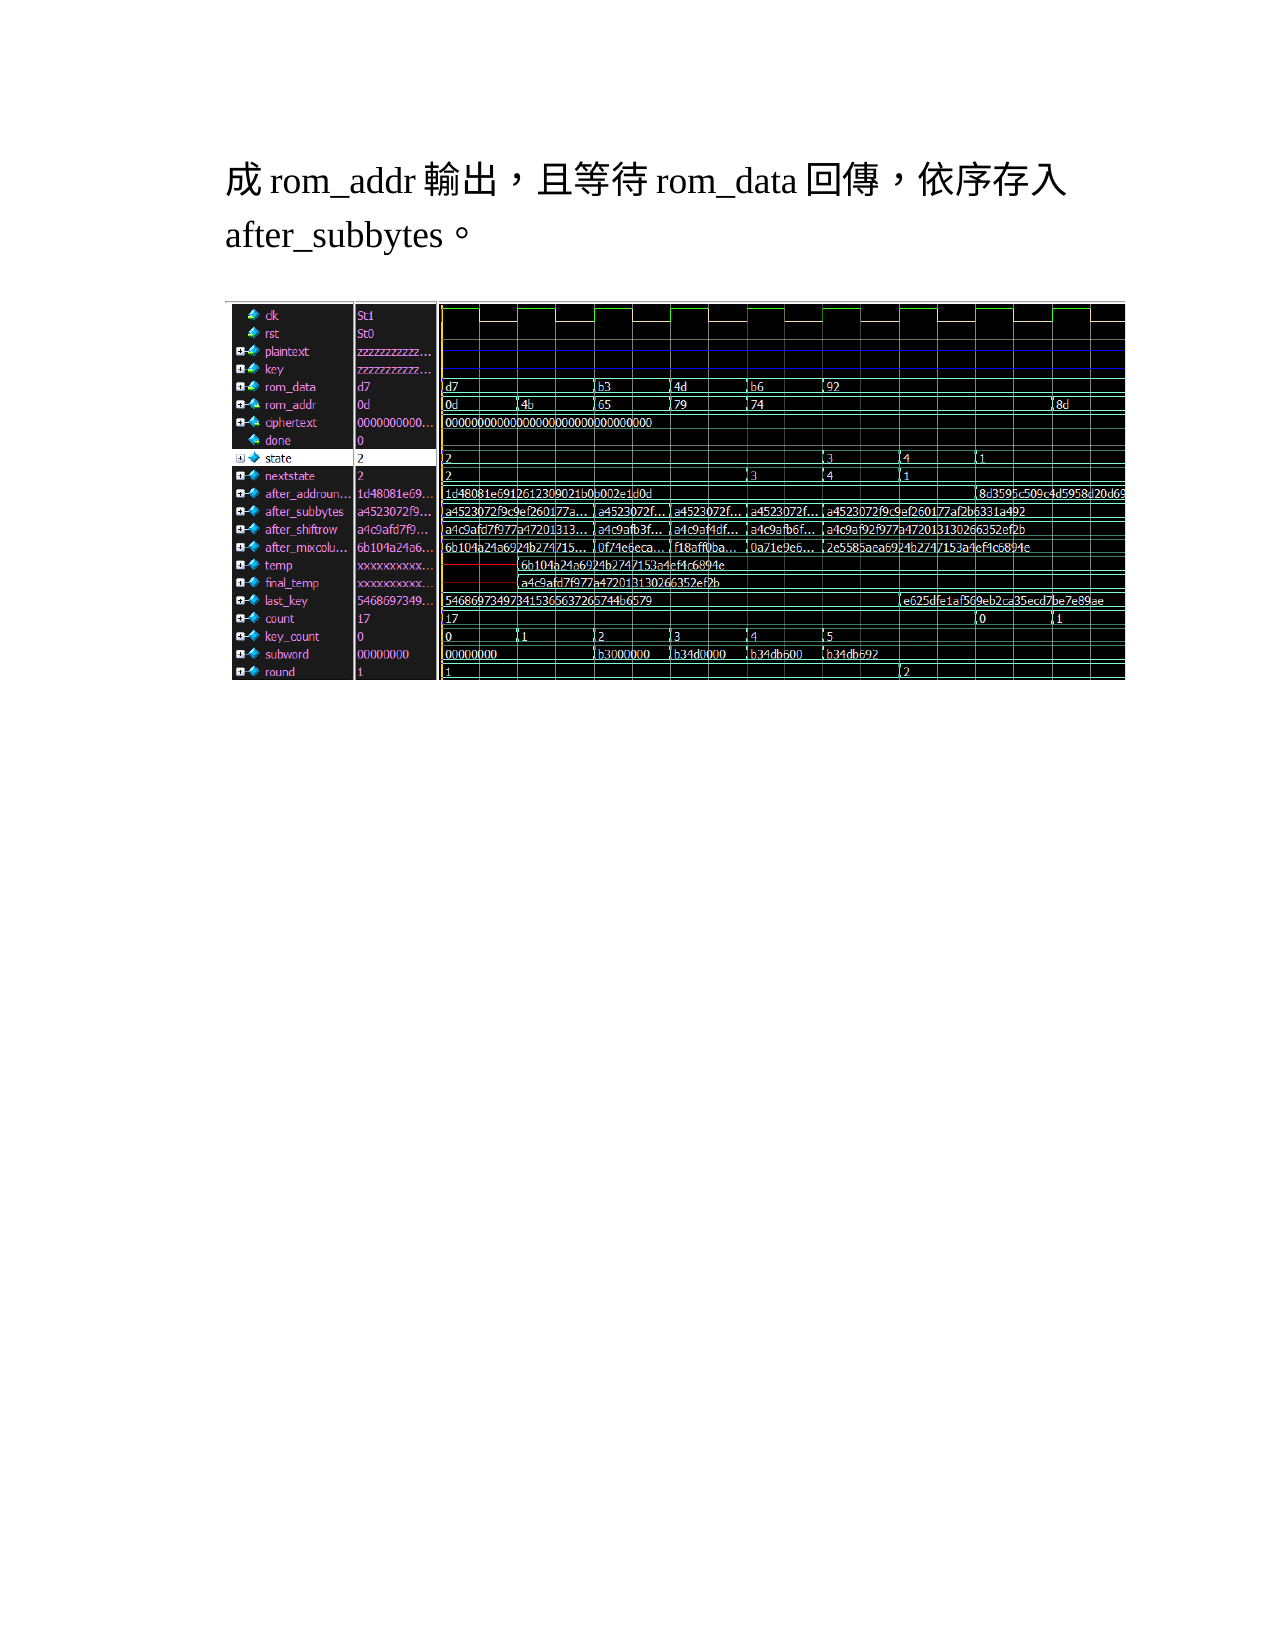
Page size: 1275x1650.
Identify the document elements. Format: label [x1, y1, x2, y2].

text [225, 150, 1087, 258]
picture [225, 301, 1125, 680]
